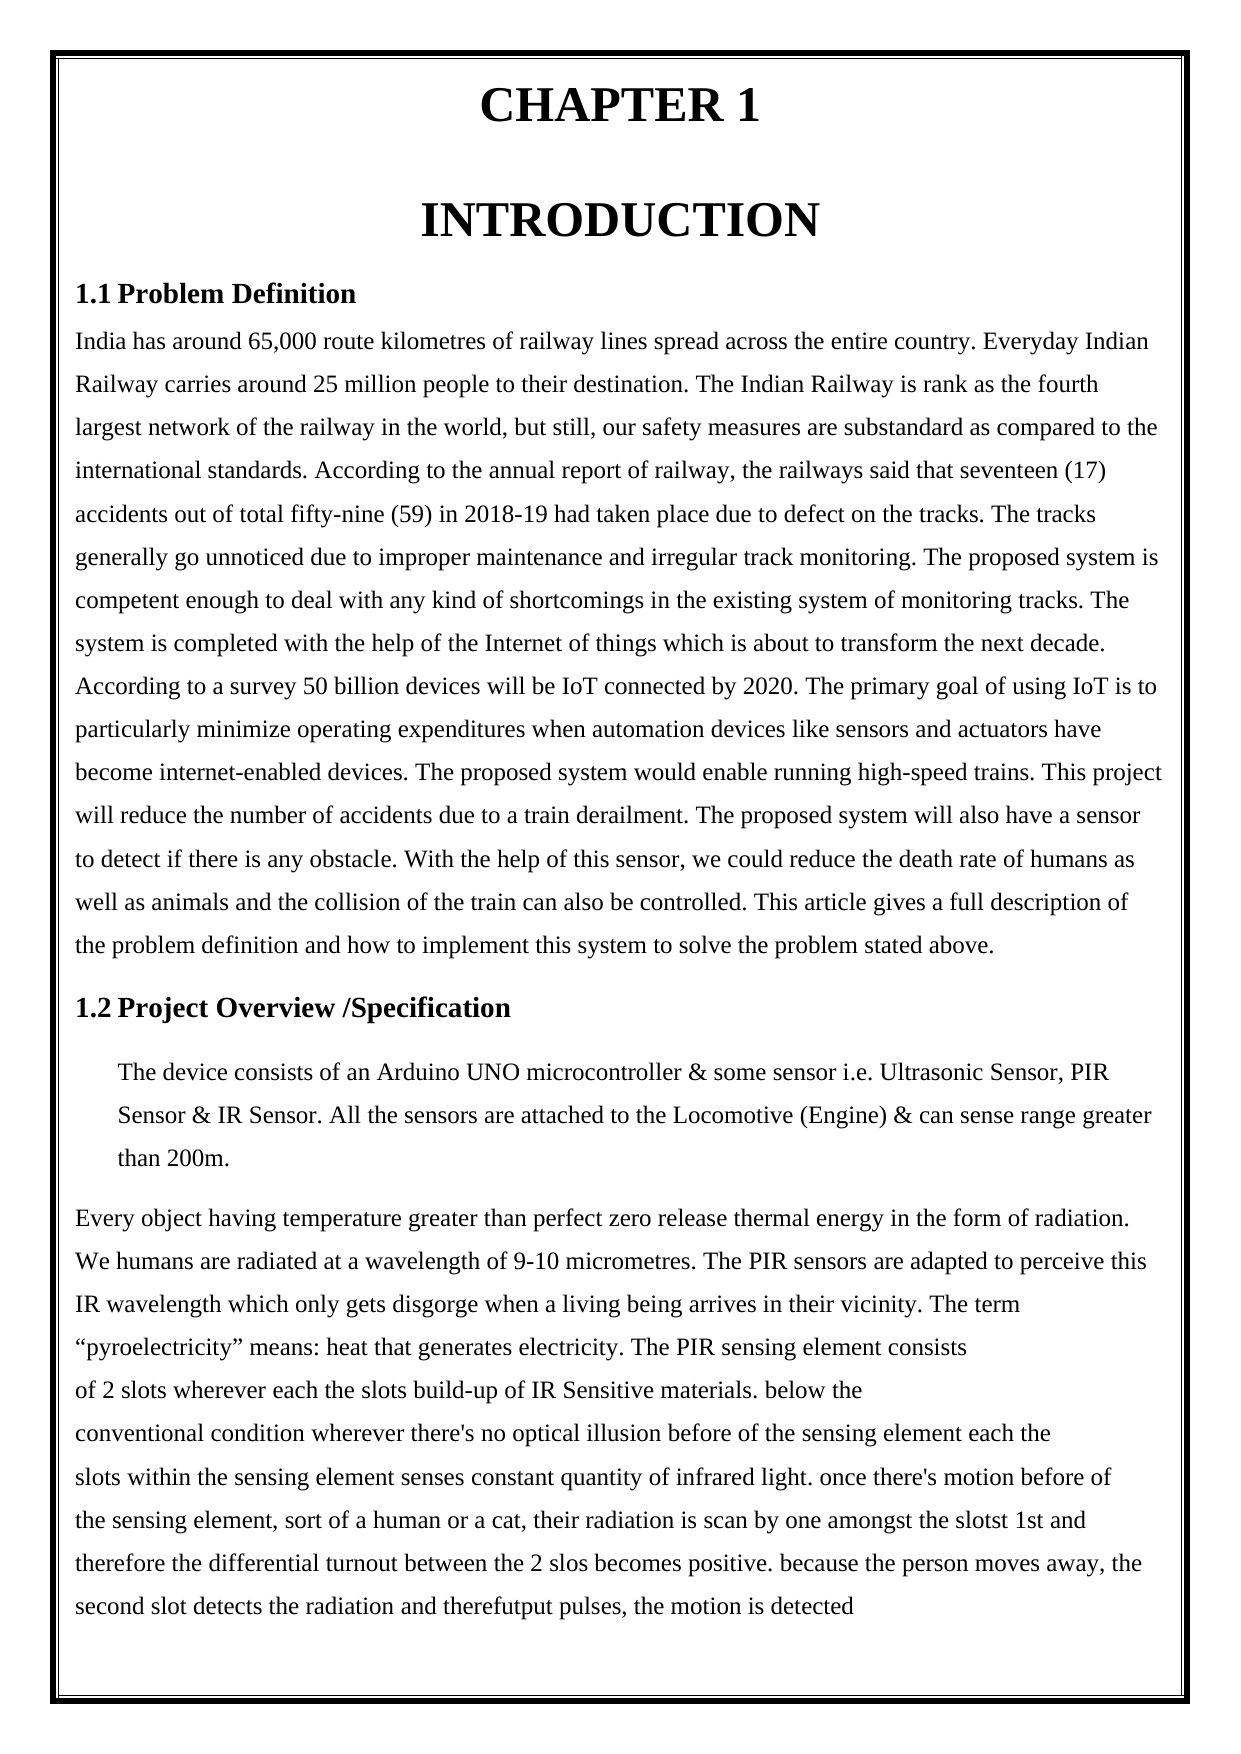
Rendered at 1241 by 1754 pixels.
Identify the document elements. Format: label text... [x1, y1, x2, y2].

text INTRODUCTION [75, 190, 1165, 247]
text India has around 65,000 route kilometres of railway lines spread across the entire country. Everyday Indian Railway carries around 25 million people to their destination. The Indian Railway is rank as the fourth largest network of the railway in the world, but still, our safety measures are substandard as compared to the international standards. According to the annual report of railway, the railways said that seventeen (17) accidents out of total fifty-nine (59) in 2018-19 had taken place due to defect on the tracks. The tracks generally go unnoticed due to improper maintenance and irregular track monitoring. The proposed system is competent enough to deal with any kind of shortcomings in the existing system of monitoring tracks. The system is completed with the help of the Internet of things which is about to transform the next decade. According to a survey 50 billion devices will be IoT connected by 2020. The primary goal of using IoT is to particularly minimize operating expenditures when automation devices like sensors and actuators have become internet-enabled devices. The proposed system would enable running high-speed trains. This project will reduce the number of accidents due to a train derailment. The proposed system will also have a sensor to detect if there is any obstacle. With the help of this sensor, we could reduce the death rate of humans as well as animals and the collision of the train can also be controlled. This article gives a full description of the problem definition and how to implement this system to solve the problem stated above. [75, 326, 1165, 959]
text Every object having temperature greater than perfect zero release thermal energy in the form of radiation. We humans are radiated at a wavelength of 9-10 micrometres. The PIR sensors are adapted to perceive this IR wavelength which only gets disgorge when a living being arrives in their vicinity. The term “pyroelectricity” means: heat that generates electricity. The PIR sensing element consists of 2 slots wherever each the slots build-up of IR Sensitive materials. below the conventional condition wherever there's no optical illusion before of the sensing element each the slots within the sensing element senses constant quantity of infrared light. once there's motion before of the sensing element, sort of a human or a cat, their radiation is scan by one amongst the slotst 1st and therefore the differential turnout between the 2 slos becomes positive. because the person moves away, the second slot detects the radiation and therefutput pulses, the motion is detected [75, 1203, 1165, 1620]
text The device consists of an Arduino UNO microcontroller & some sensor i.e. Ultrasonic Sensor, PIR Sensor & IR Sensor. All the sensors are attached to the Locomotive (Engine) & can sense range greater than 200m. [117, 1057, 1165, 1172]
text CHAPTER 1 [75, 75, 1165, 132]
list Problem Definition [75, 276, 1165, 309]
list Project Overview /Specification [75, 990, 1165, 1023]
